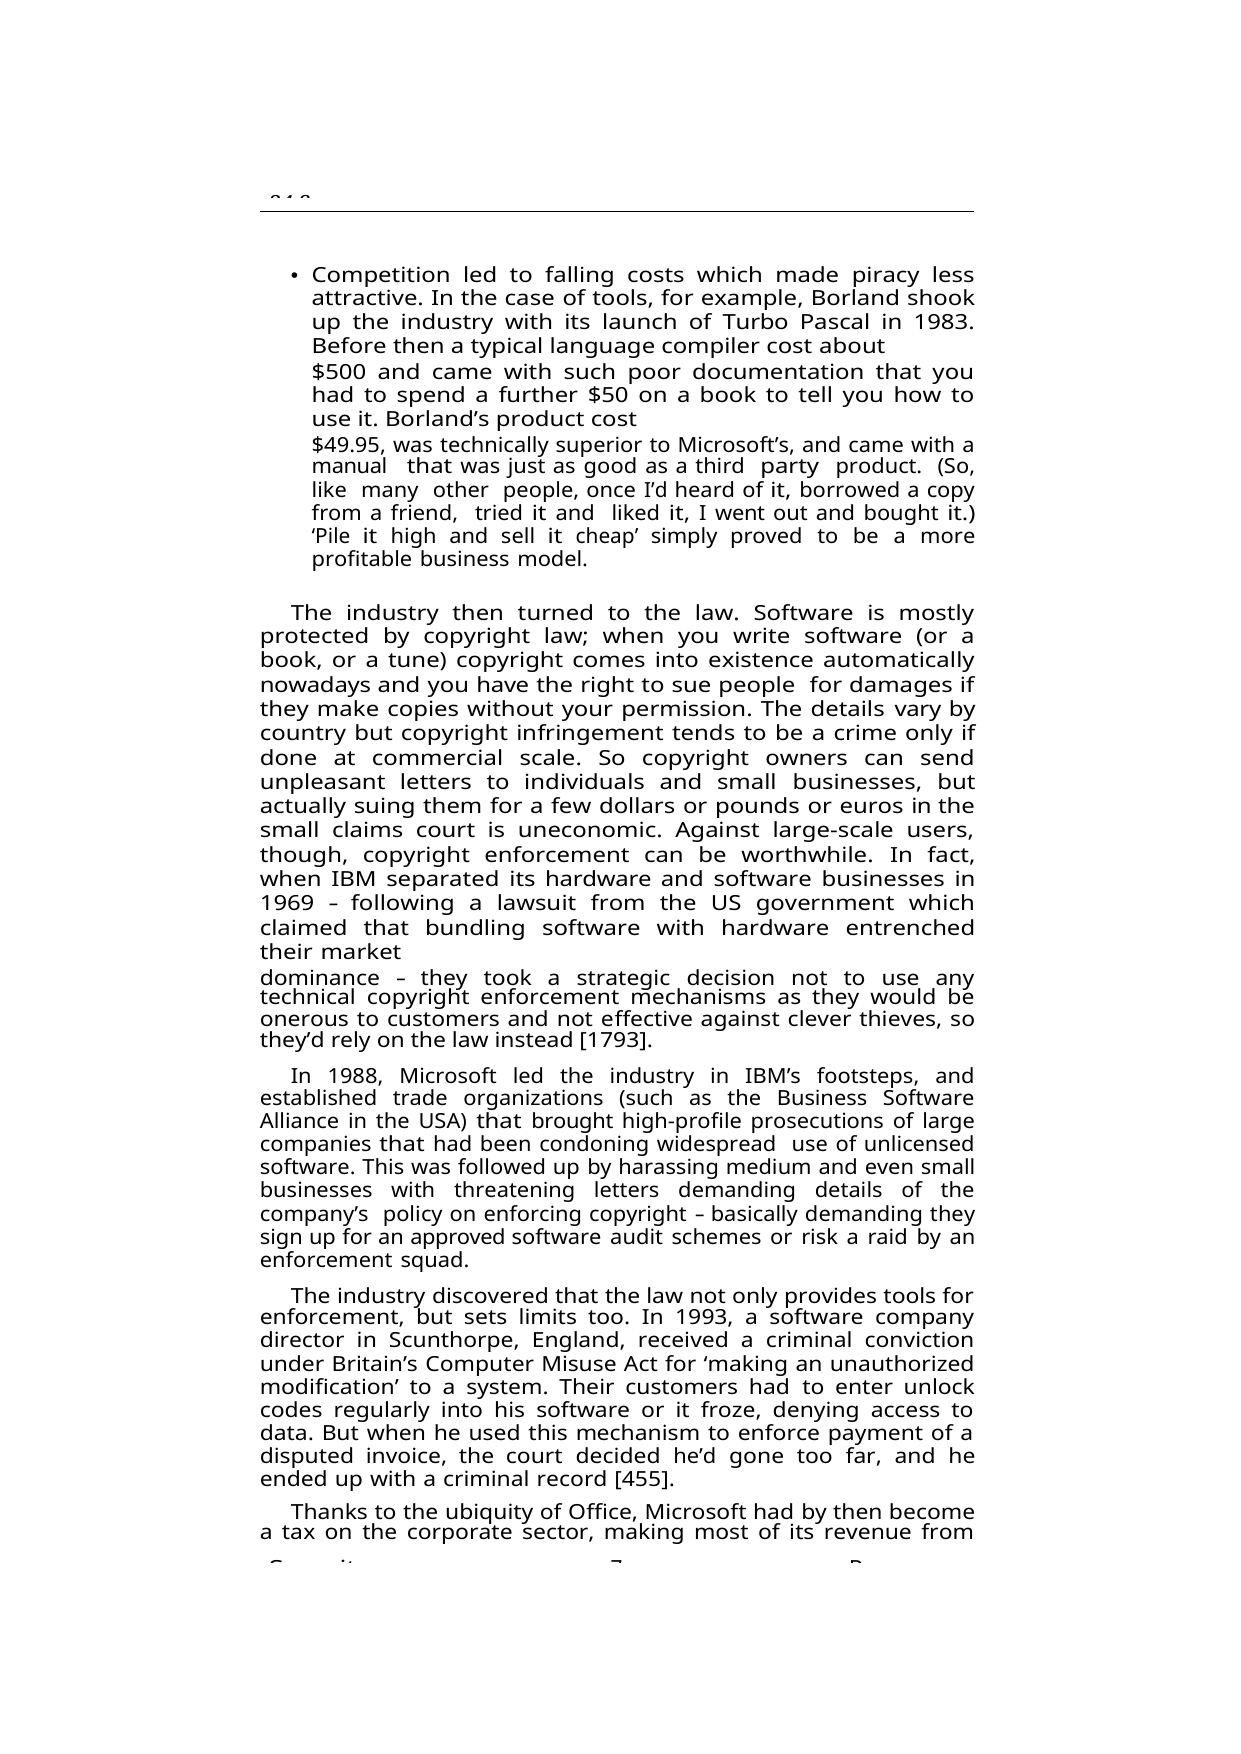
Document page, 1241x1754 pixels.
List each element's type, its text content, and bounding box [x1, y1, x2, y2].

text In 1988, Microsoft led the industry in IBM’s footsteps, and established trade organizations (such as the Business Software Alliance in the USA) that brought high-profile prosecutions of large companies that had been condoning widespread use of unlicensed software. This was followed up by harassing medium and even small businesses with threatening letters demanding details of the company’s policy on enforcing copyright – basically demanding they sign up for an approved software audit schemes or risk a raid by an enforcement squad. [259, 1065, 975, 1273]
text dominance – they took a strategic decision not to use any technical copyright enforcement mechanisms as they would be onerous to customers and not effective against clever thieves, so they’d rely on the law instead [1793]. [259, 968, 975, 1053]
text $500 and came with such poor documentation that you had to spend a further $50 on a book to tell you how to use it. Borland’s product cost [311, 360, 975, 433]
text The industry then turned to the law. Software is mostly protected by copyright law; when you write software (or a book, or a tune) copyright comes into existence automatically nowadays and you have the right to sue people for damages if they make copies without your permission. The details vary by country but copyright infringement tends to be a crime only if done at commercial scale. So copyright owners can send unpleasant letters to individuals and small businesses, but actually suing them for a few dollars or pounds or euros in the small claims court is uneconomic. Against large-scale users, though, copyright enforcement can be worthwhile. In fact, when IBM separated its hardware and software businesses in 1969 – following a lawsuit from the US government which claimed that bundling software with hardware entrenched their market [259, 601, 975, 965]
text The industry discovered that the law not only provides tools for enforcement, but sets limits too. In 1993, a software company director in Scunthorpe, England, received a criminal conviction under Britain’s Computer Misuse Act for ‘making an unauthorized modification’ to a system. Their customers had to enter unlock codes regularly into his software or it froze, denying access to data. But when he used this mechanism to enforce payment of a disputed invoice, the court decided he’d gone too far, and he ended up with a criminal record [455]. [259, 1285, 975, 1493]
list Competition led to falling costs which made piracy less attractive. In the case of tools, for example, Borland shook up the industry with its launch of Turbo Pascal in 1983. Before then a typical language compiler cost about [291, 263, 975, 360]
text $49.95, was technically superior to Microsoft’s, and came with a manual that was just as good as a third party product. (So, like many other people, once I’d heard of it, borrowed a copy from a friend, tried it and liked it, I went out and bought it.) ‘Pile it high and sell it cheap’ simply proved to be a more profitable business model. [311, 434, 975, 572]
